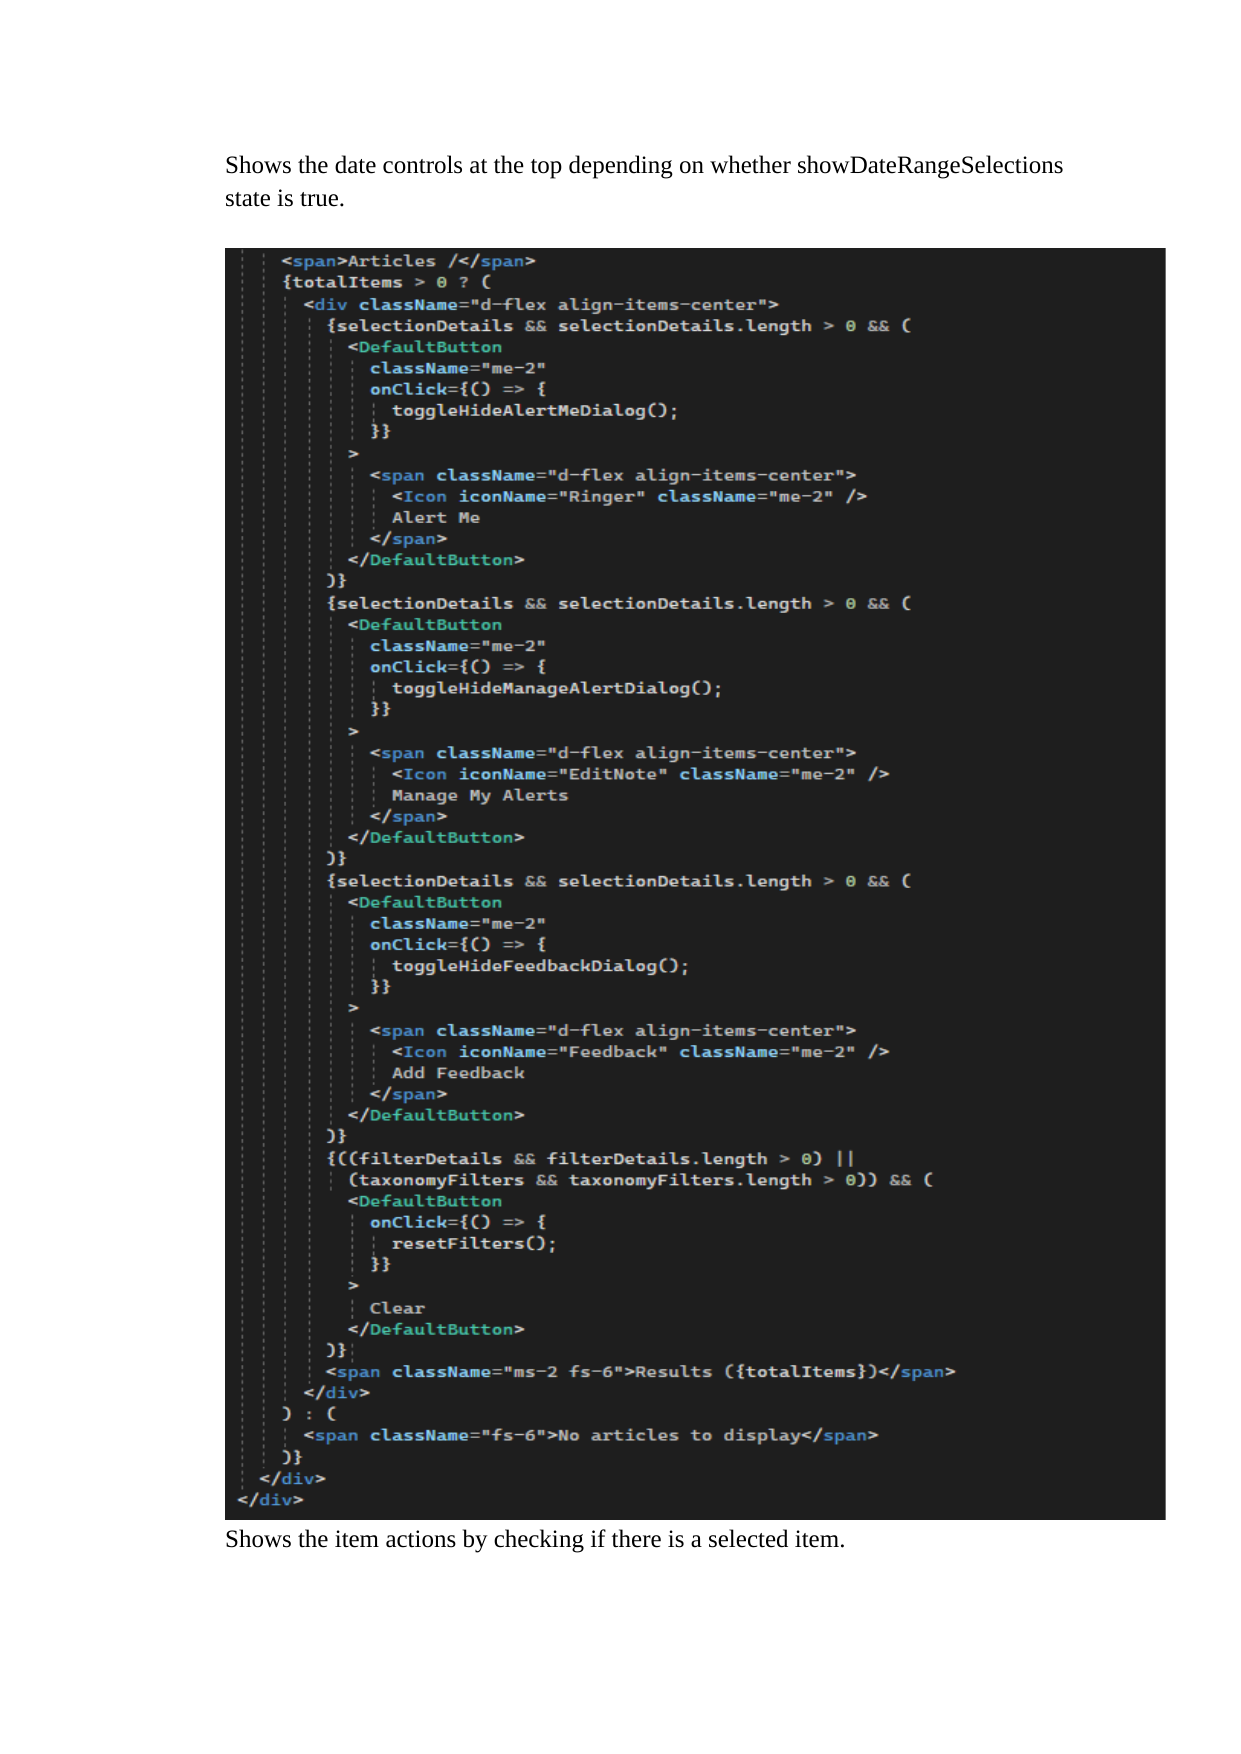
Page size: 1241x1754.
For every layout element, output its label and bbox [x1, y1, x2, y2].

picture [225, 248, 1166, 1520]
list [187, 150, 1090, 1553]
